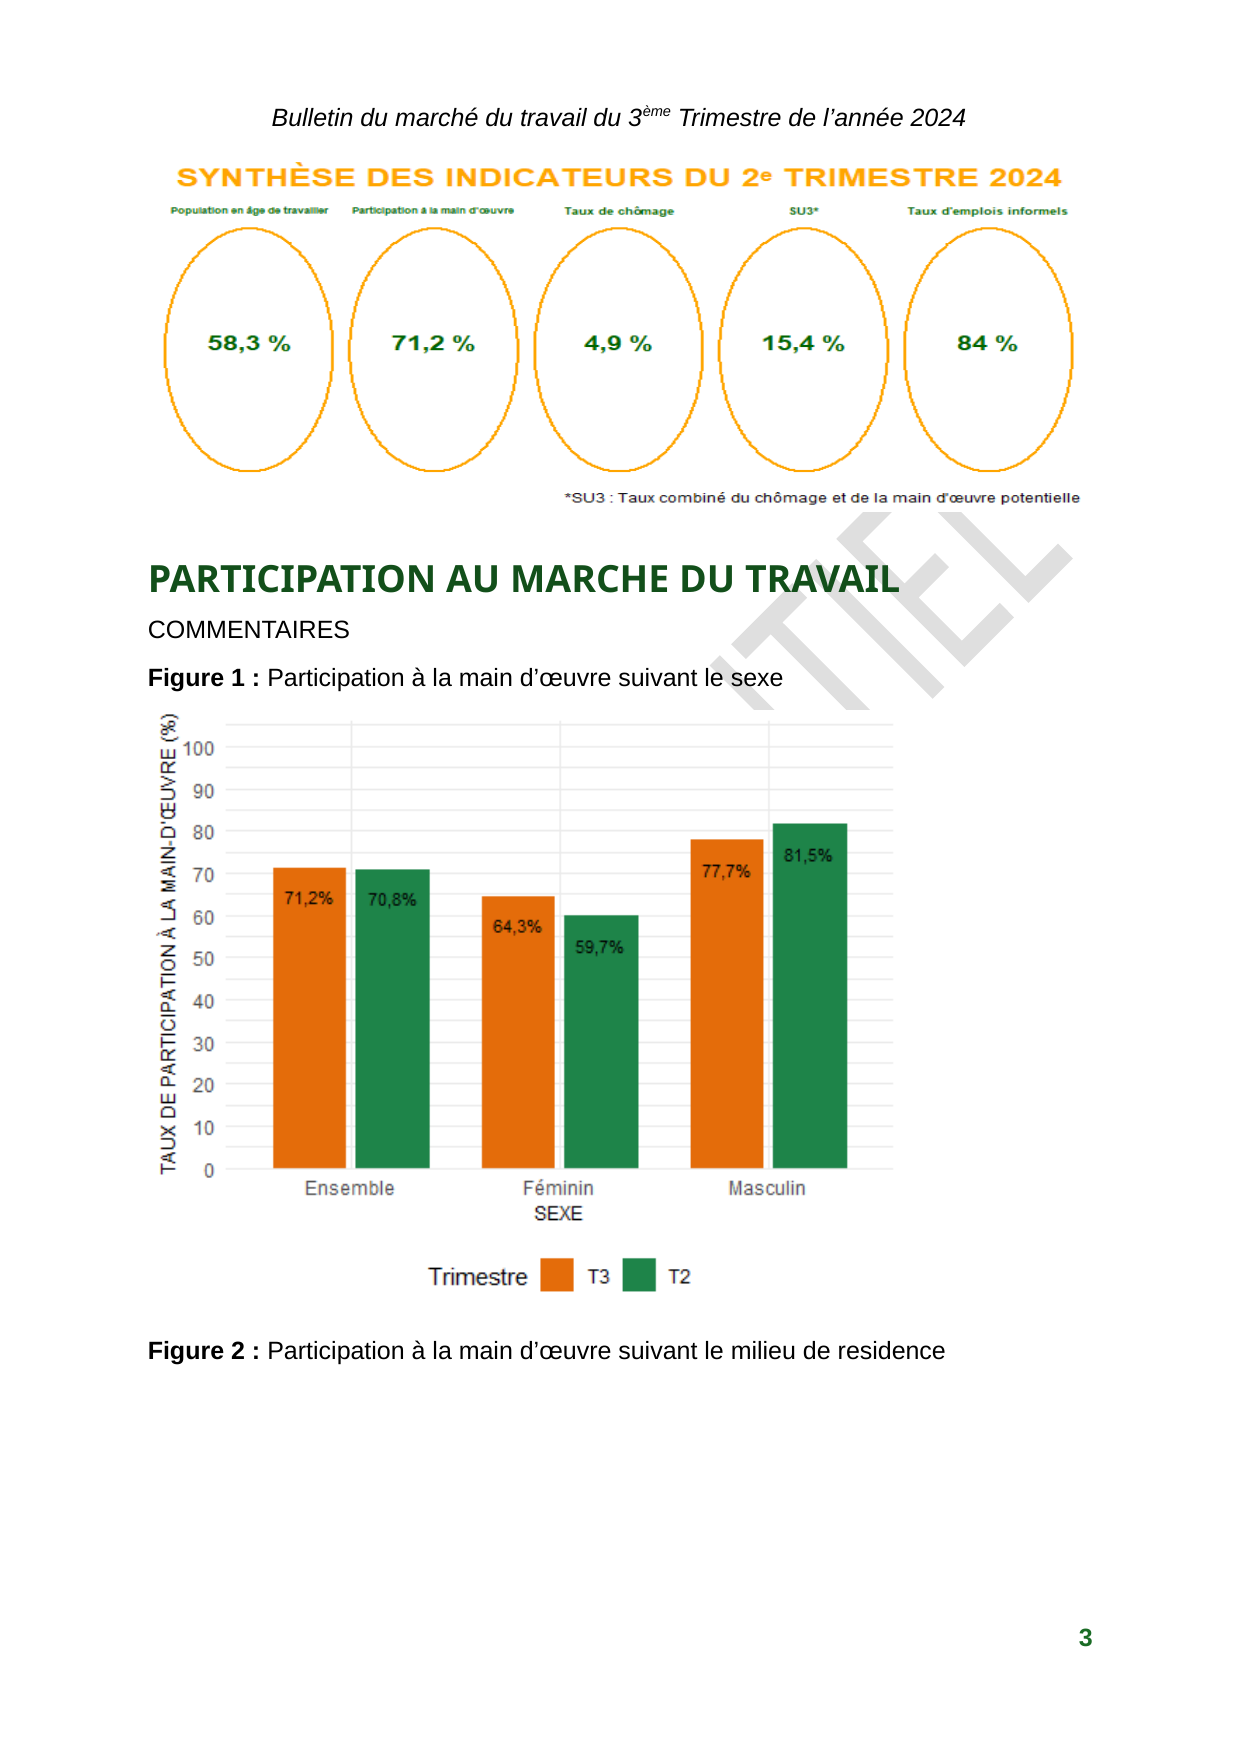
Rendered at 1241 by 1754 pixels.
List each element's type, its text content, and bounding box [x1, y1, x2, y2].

picture [147, 710, 906, 1317]
text COMMENTAIRES [148, 615, 1093, 644]
picture [147, 160, 1092, 512]
subtitle PARTICIPATION AU MARCHE DU TRAVAIL [148, 552, 1093, 603]
text Figure 1 : Participation à la main d’œuvre suivant le sexe [148, 663, 1093, 692]
text Figure 2 : Participation à la main d’œuvre suivant le milieu de residence [148, 1336, 1093, 1365]
